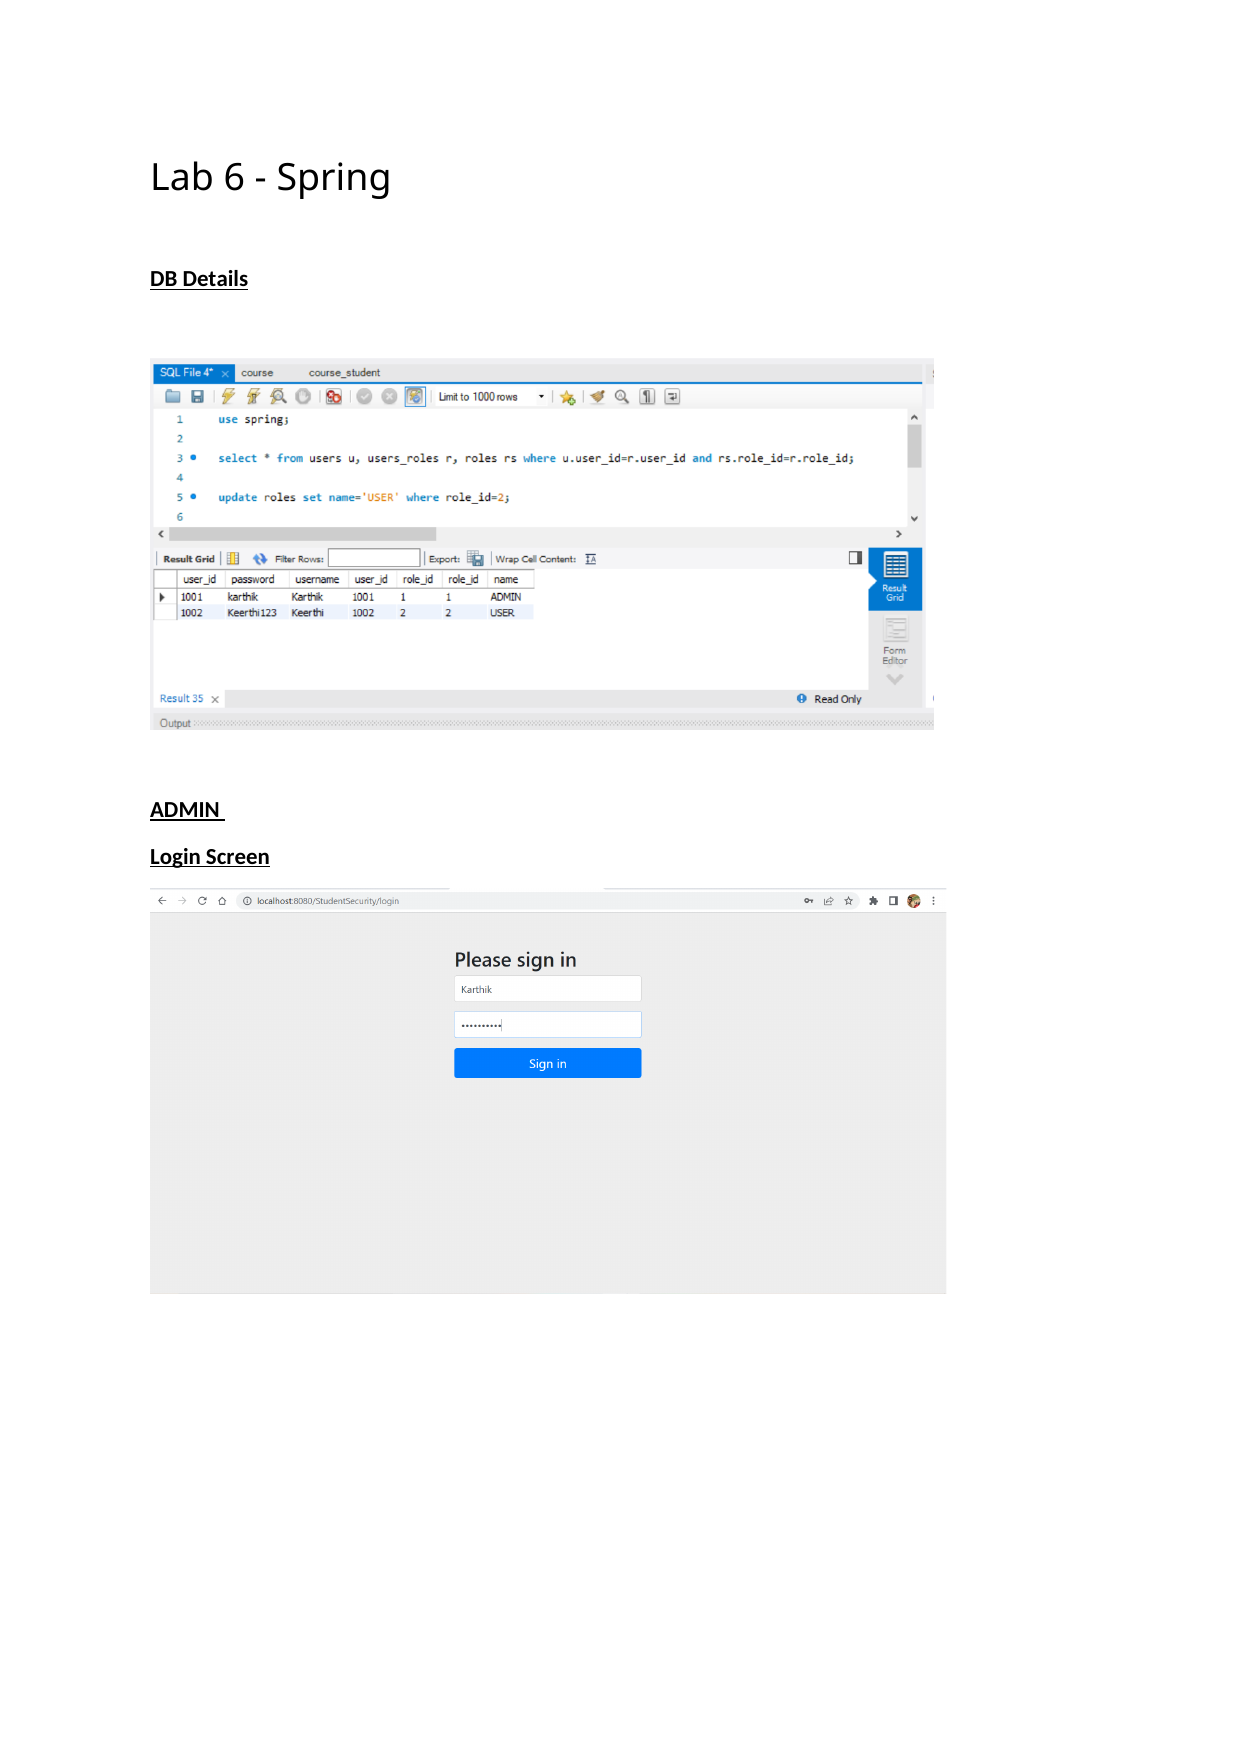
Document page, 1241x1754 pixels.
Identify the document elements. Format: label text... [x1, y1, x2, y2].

text Login Screen [150, 842, 1090, 870]
picture [150, 358, 934, 730]
text DB Details [150, 264, 1090, 293]
text Lab 6 - Spring [150, 150, 1090, 201]
picture [150, 888, 947, 1294]
text ADMIN [150, 795, 1090, 823]
